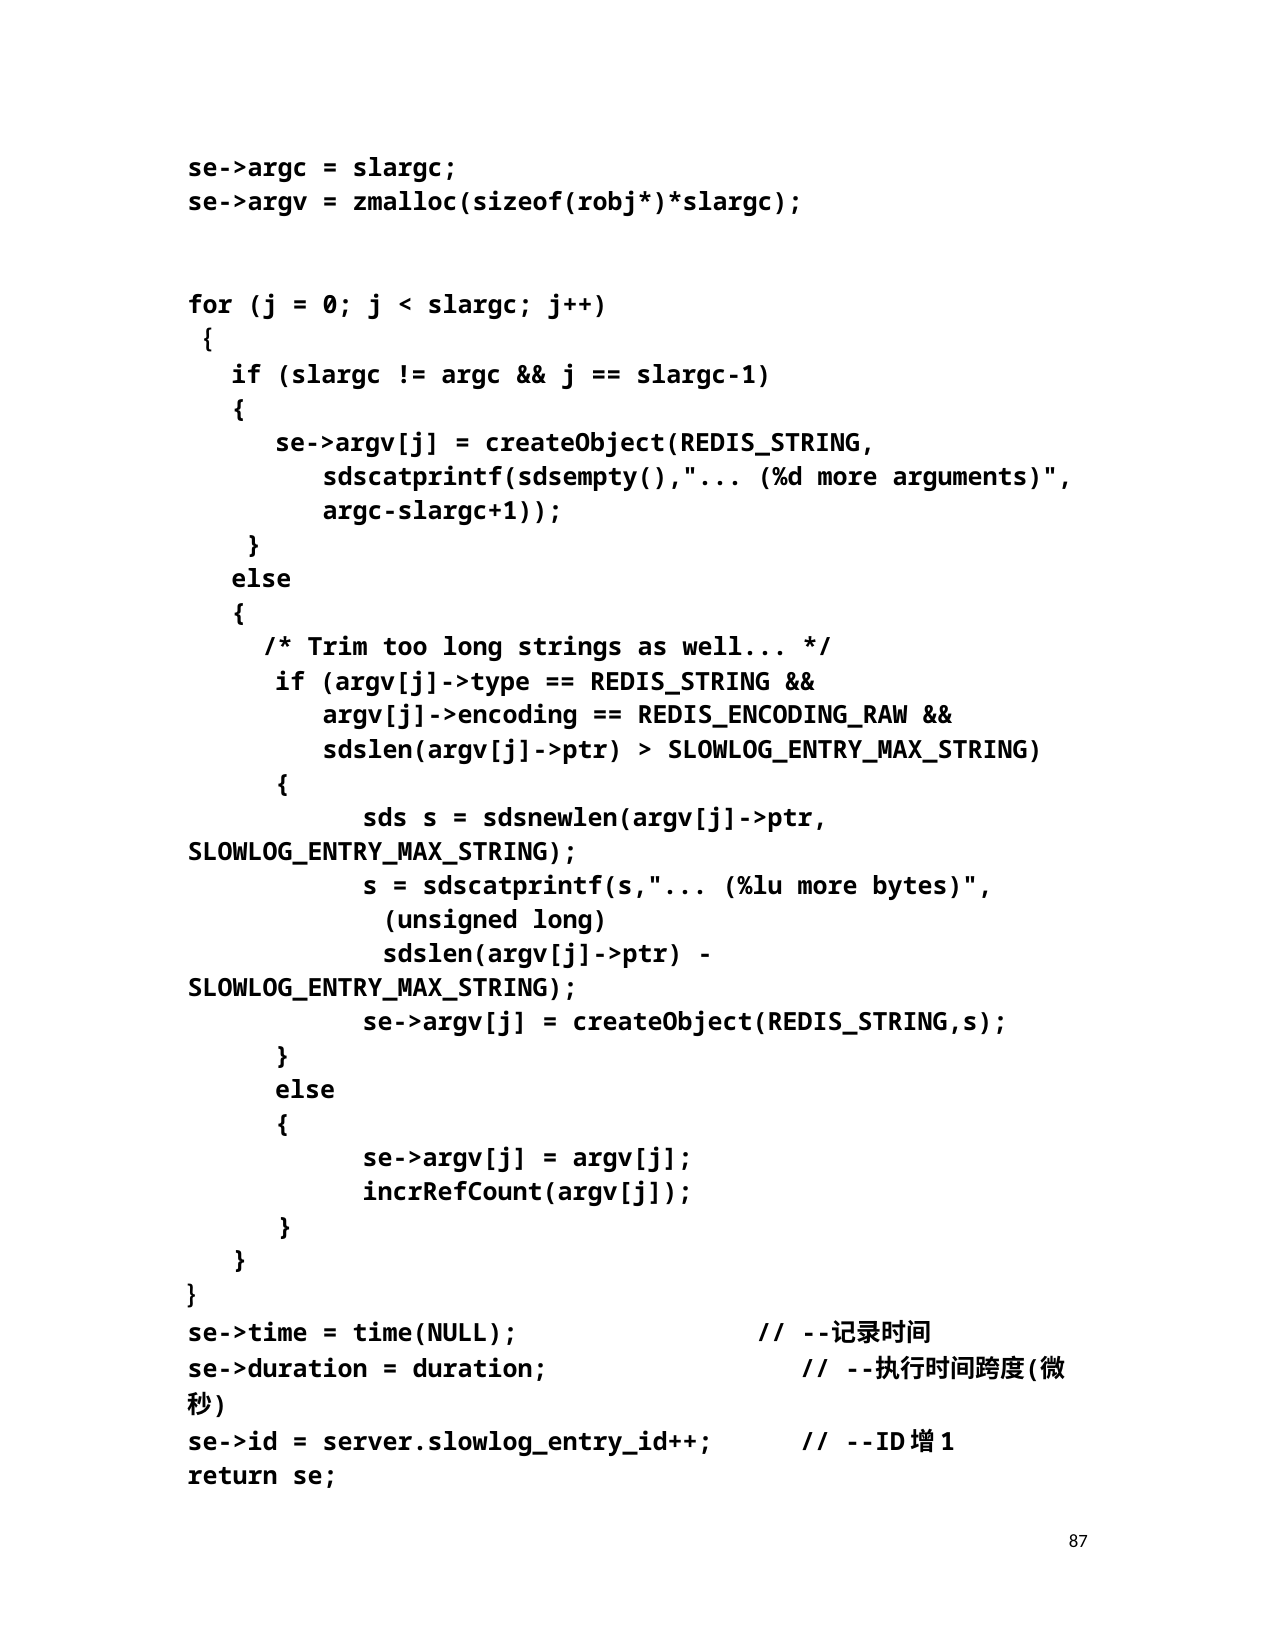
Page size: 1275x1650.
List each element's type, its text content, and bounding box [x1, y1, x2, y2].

text if (slargc != argc && j == slargc-1) [187, 357, 1087, 391]
text else [187, 1072, 1087, 1106]
text argv[j]->encoding == REDIS_ENCODING_RAW && [187, 697, 1087, 731]
text } [187, 1208, 1087, 1242]
text { [187, 765, 1087, 799]
text return se; [187, 1457, 1087, 1492]
text { [187, 1106, 1087, 1140]
text sdslen(argv[j]->ptr) > SLOWLOG_ENTRY_MAX_STRING) [187, 731, 1087, 765]
text (unsigned long) [187, 902, 1087, 936]
text se->argv = zmalloc(sizeof(robj*)*slargc); [187, 184, 1087, 218]
text ｝ [187, 1276, 1087, 1312]
text argc-slargc+1)); [187, 493, 1087, 527]
text { [187, 391, 1087, 425]
text sdslen(argv[j]->ptr) - SLOWLOG_ENTRY_MAX_STRING); [187, 936, 1087, 1004]
text } [187, 1242, 1087, 1276]
text } [187, 527, 1087, 561]
text else [187, 561, 1087, 595]
text se->argv[j] = argv[j]; [187, 1140, 1087, 1174]
text sdscatprintf(sdsempty(),"... (%d more arguments)", [187, 459, 1087, 493]
text for (j = 0; j < slargc; j++) [187, 286, 1087, 320]
text sds s = sdsnewlen(argv[j]->ptr, SLOWLOG_ENTRY_MAX_STRING); [187, 799, 1087, 867]
text se->argv[j] = createObject(REDIS_STRING,s); [187, 1004, 1087, 1038]
text se->argc = slargc; [187, 150, 1087, 184]
text s = sdscatprintf(s,"... (%lu more bytes)", [187, 867, 1087, 902]
text se->id = server.slowlog_entry_id++; // --ID增1 [187, 1421, 1087, 1457]
text { [187, 595, 1087, 629]
text /* Trim too long strings as well... */ [187, 629, 1087, 663]
text se->duration = duration; // --执行时间跨度(微秒) [187, 1349, 1087, 1421]
text ｛ [187, 320, 1087, 357]
text se->argv[j] = createObject(REDIS_STRING, [187, 425, 1087, 459]
text incrRefCount(argv[j]); [187, 1174, 1087, 1208]
text } [187, 1038, 1087, 1072]
text se->time = time(NULL); // --记录时间 [187, 1312, 1087, 1349]
text if (argv[j]->type == REDIS_STRING && [187, 663, 1087, 697]
